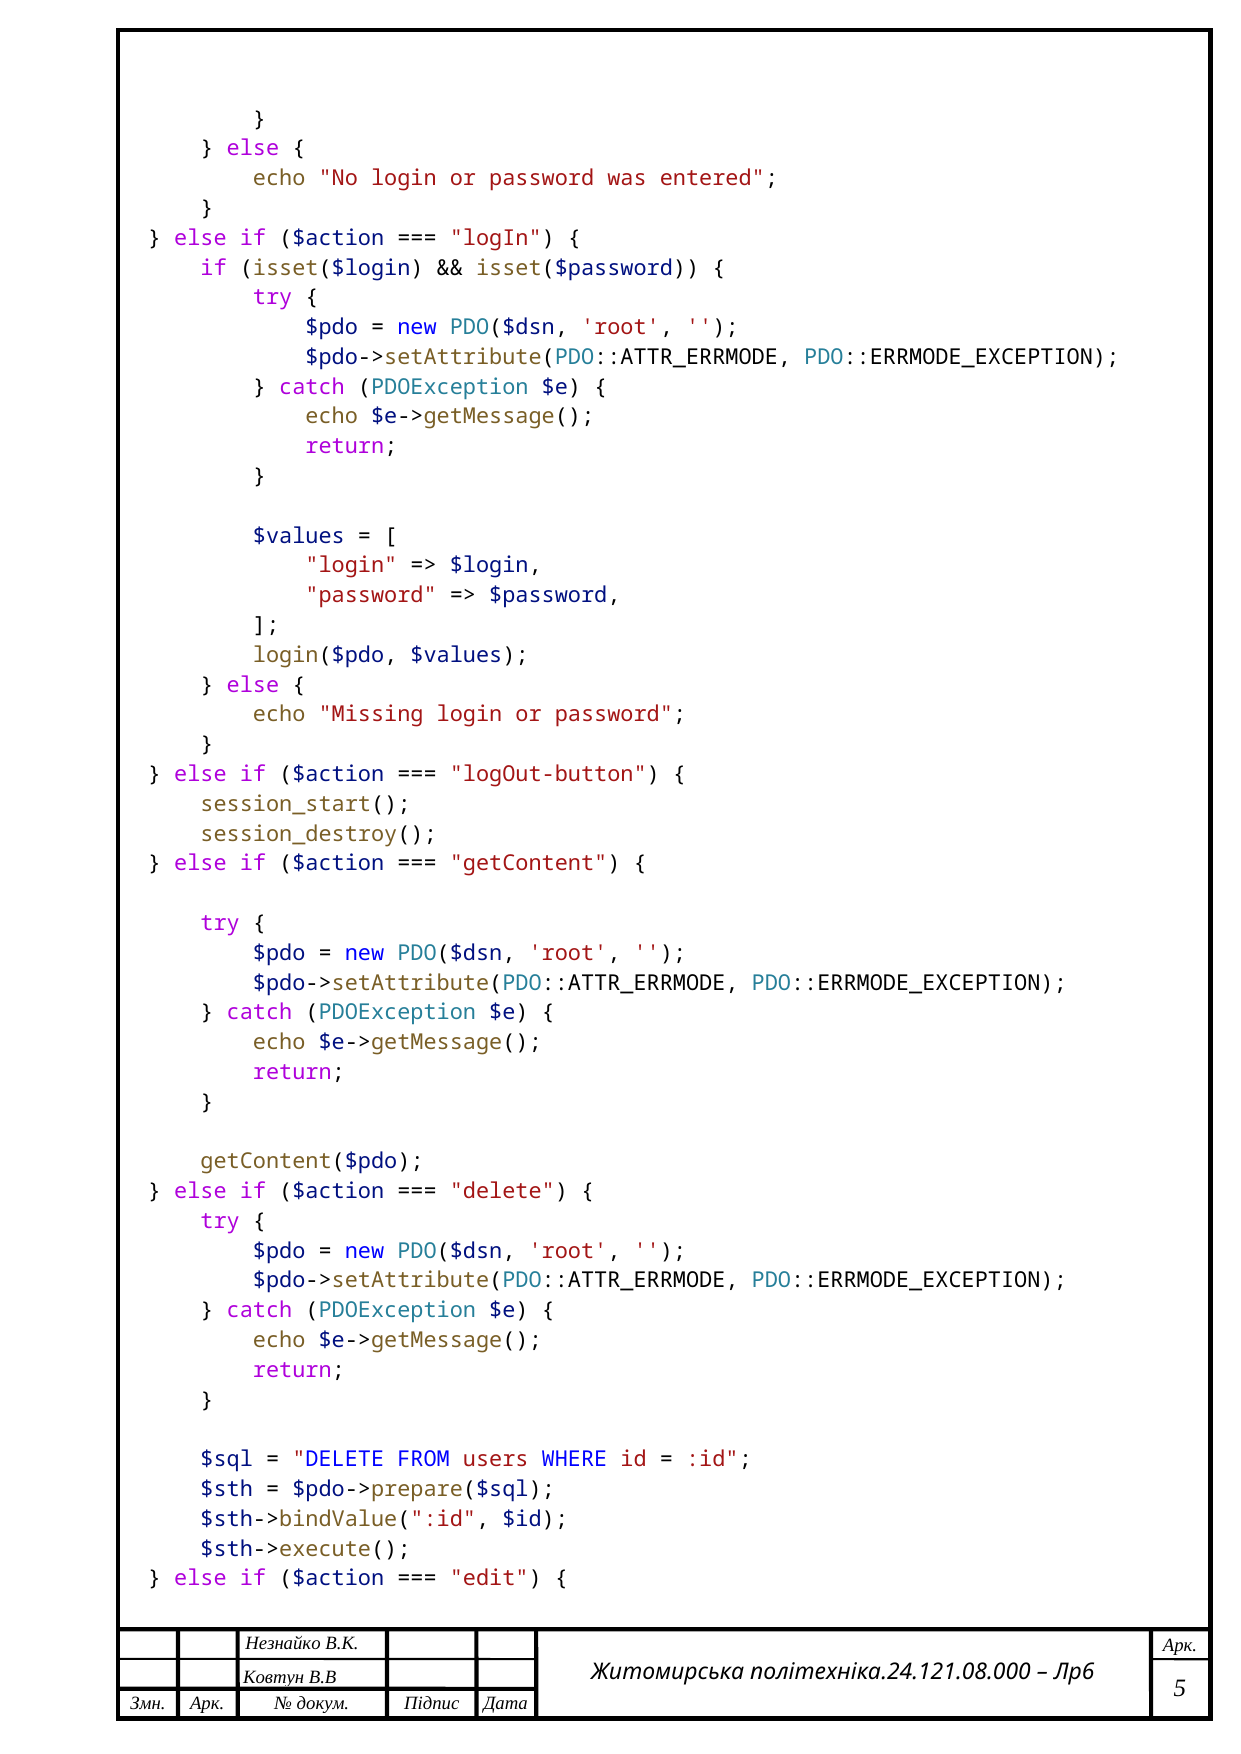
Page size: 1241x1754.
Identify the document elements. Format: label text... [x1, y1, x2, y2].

text $sql = "DELETE FROM users WHERE id = :id"; [148, 1443, 1181, 1473]
text } [148, 1384, 1181, 1413]
text $sth->bindValue(":id", $id); [148, 1503, 1181, 1533]
text } else { [148, 132, 1181, 162]
text $pdo->setAttribute(PDO::ATTR_ERRMODE, PDO::ERRMODE_EXCEPTION); [148, 341, 1181, 371]
text session_start(); [148, 788, 1181, 818]
text login($pdo, $values); [148, 639, 1181, 669]
text try { [148, 1205, 1181, 1235]
text } [148, 1086, 1181, 1116]
text return; [148, 430, 1181, 460]
text $values = [ [148, 520, 1181, 549]
text } else if ($action === "delete") { [148, 1175, 1181, 1205]
text echo "Missing login or password"; [148, 698, 1181, 728]
text } catch (PDOException $e) { [148, 996, 1181, 1026]
text } else if ($action === "getContent") { [148, 847, 1181, 877]
text } [148, 192, 1181, 222]
text echo $e->getMessage(); [148, 1324, 1181, 1354]
text $pdo = new PDO($dsn, 'root', ''); [148, 311, 1181, 341]
text try { [148, 281, 1181, 311]
text echo $e->getMessage(); [148, 1026, 1181, 1056]
text } else if ($action === "logOut-button") { [148, 758, 1181, 788]
text echo $e->getMessage(); [148, 401, 1181, 430]
text } catch (PDOException $e) { [148, 371, 1181, 401]
text $sth->execute(); [148, 1533, 1181, 1562]
text } [148, 460, 1181, 490]
text try { [148, 907, 1181, 937]
text "password" => $password, [148, 579, 1181, 609]
text return; [148, 1354, 1181, 1384]
text if (isset($login) && isset($password)) { [148, 252, 1181, 281]
text echo "No login or password was entered"; [148, 162, 1181, 192]
text ]; [148, 609, 1181, 639]
text } else if ($action === "logIn") { [148, 222, 1181, 252]
text $pdo = new PDO($dsn, 'root', ''); [148, 937, 1181, 967]
text } [148, 103, 1181, 132]
text $pdo = new PDO($dsn, 'root', ''); [148, 1235, 1181, 1264]
text return; [148, 1056, 1181, 1086]
text } [148, 728, 1181, 758]
text session_destroy(); [148, 818, 1181, 847]
text "login" => $login, [148, 549, 1181, 579]
text $pdo->setAttribute(PDO::ATTR_ERRMODE, PDO::ERRMODE_EXCEPTION); [148, 967, 1181, 996]
text } catch (PDOException $e) { [148, 1294, 1181, 1324]
text } else if ($action === "edit") { [148, 1562, 1181, 1592]
text $pdo->setAttribute(PDO::ATTR_ERRMODE, PDO::ERRMODE_EXCEPTION); [148, 1264, 1181, 1294]
text } else { [148, 669, 1181, 698]
text $sth = $pdo->prepare($sql); [148, 1473, 1181, 1503]
text getContent($pdo); [148, 1145, 1181, 1175]
